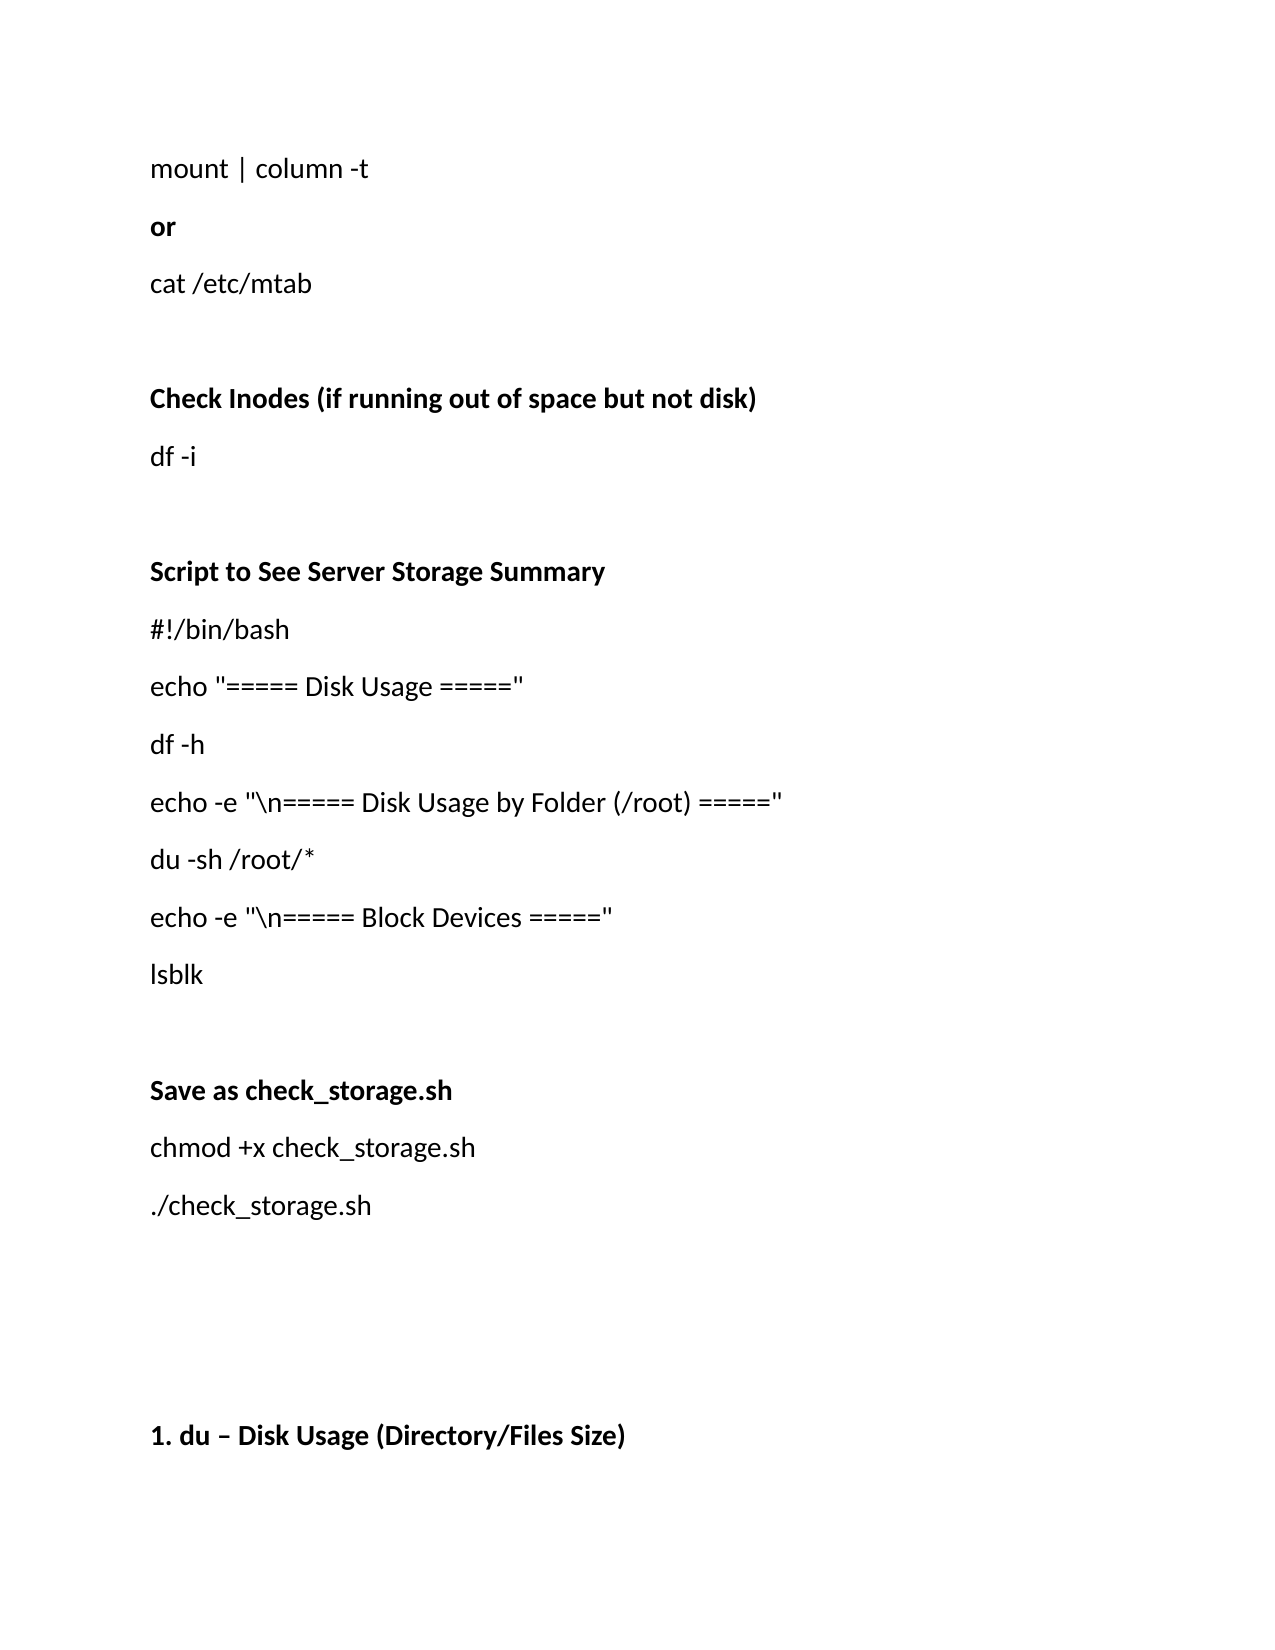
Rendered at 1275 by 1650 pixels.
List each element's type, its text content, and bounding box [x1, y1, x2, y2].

text df -i [150, 438, 1125, 474]
text Script to See Server Storage Summary [150, 553, 1125, 589]
text cat /etc/mtab [150, 265, 1125, 301]
text echo "===== Disk Usage =====" [150, 668, 1125, 704]
text echo -e "\n===== Block Devices =====" [150, 899, 1125, 934]
text chmod +x check_storage.sh [150, 1129, 1125, 1165]
text du -sh /root/* [150, 841, 1125, 877]
text ./check_storage.sh [150, 1187, 1125, 1222]
text Check Inodes (if running out of space but not disk) [150, 380, 1125, 416]
text Save as check_storage.sh [150, 1072, 1125, 1107]
text 1. du – Disk Usage (Directory/Files Size) [150, 1417, 1125, 1453]
text or [150, 208, 1125, 243]
text lsblk [150, 956, 1125, 992]
text df -h [150, 726, 1125, 762]
text echo -e "\n===== Disk Usage by Folder (/root) =====" [150, 784, 1125, 819]
text #!/bin/bash [150, 611, 1125, 646]
text mount | column -t [150, 150, 1125, 186]
